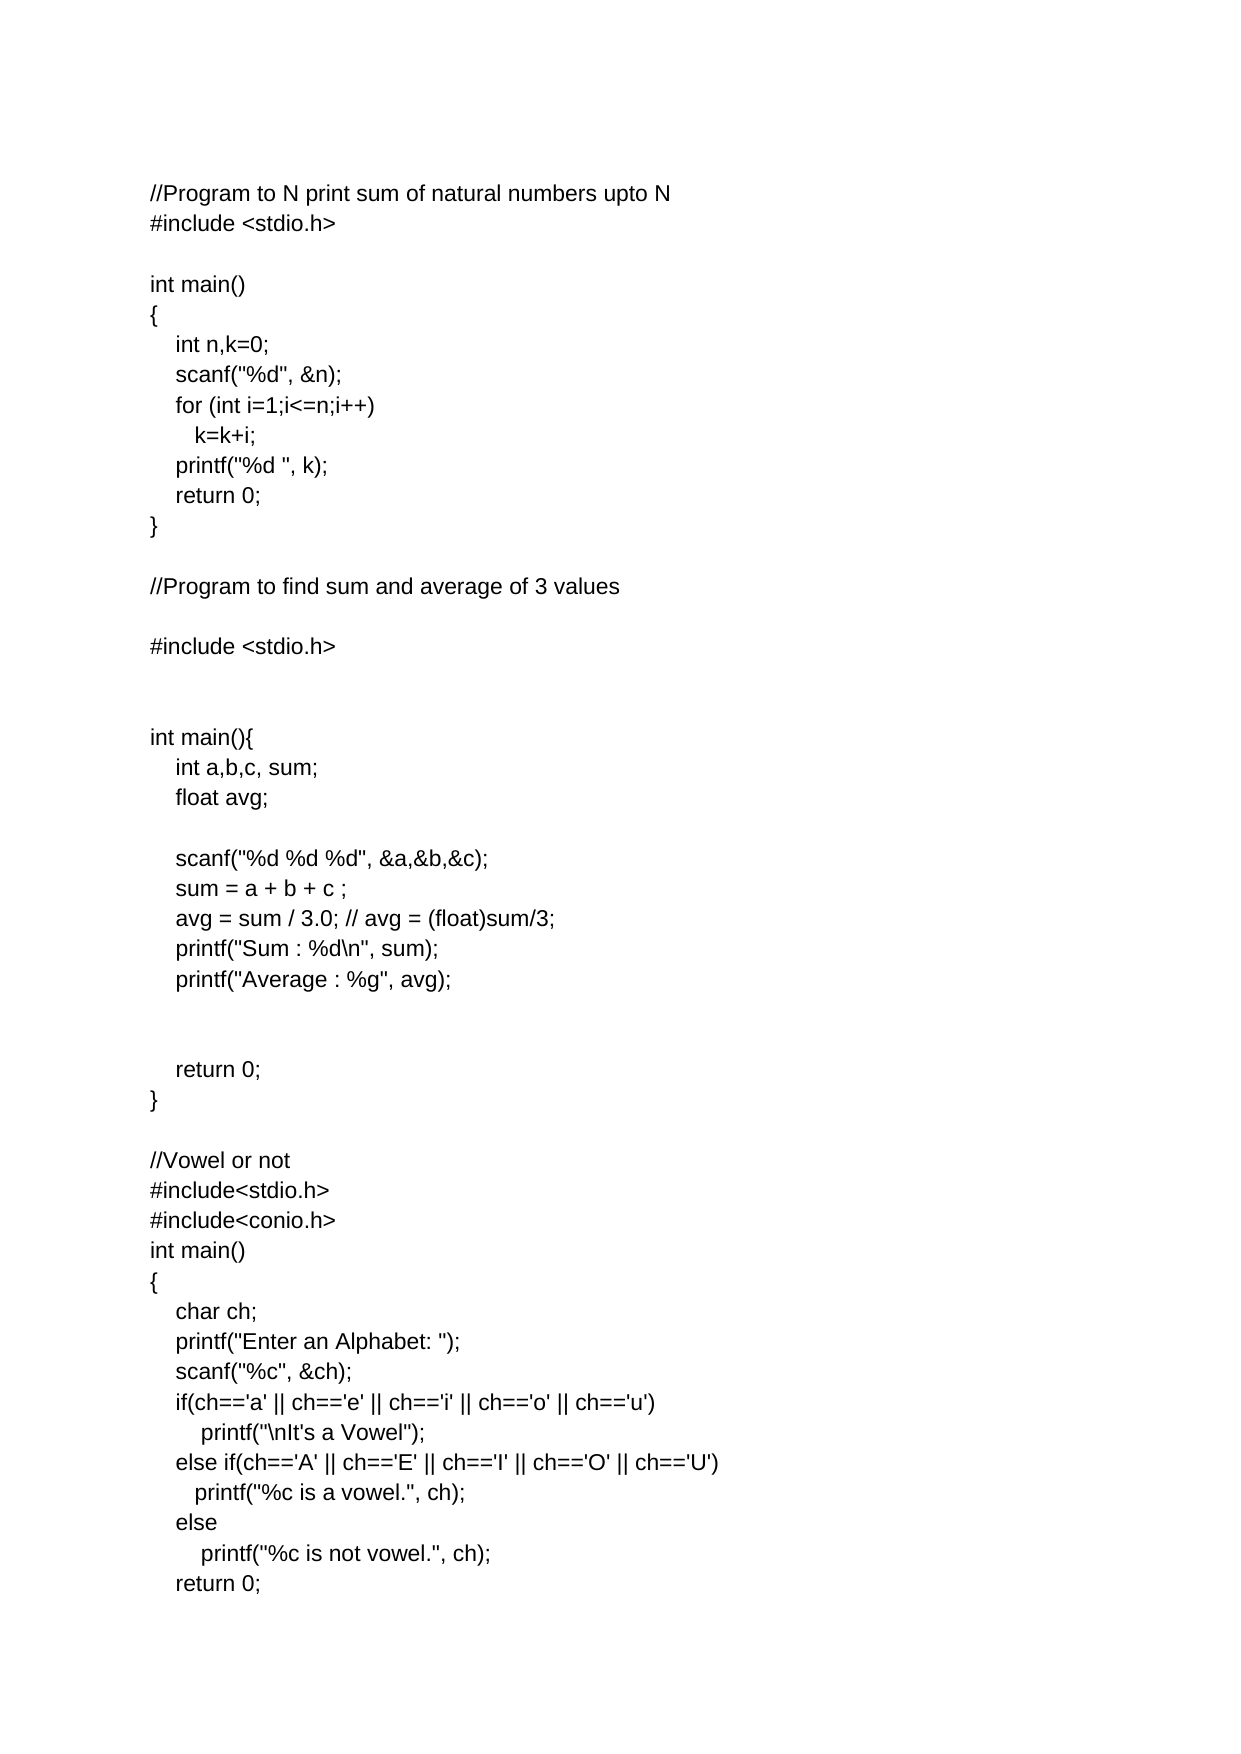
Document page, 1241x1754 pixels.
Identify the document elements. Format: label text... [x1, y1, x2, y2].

text k=k+i; [150, 422, 1090, 448]
text printf("Sum : %d\n", sum); [150, 935, 1090, 962]
text } [150, 512, 1090, 539]
text //Program to find sum and average of 3 values [150, 573, 1090, 599]
text printf("Average : %g", avg); [150, 966, 1090, 992]
text printf("%d ", k); [150, 452, 1090, 478]
text printf("\nIt's a Vowel"); [150, 1419, 1090, 1445]
text scanf("%d", &n); [150, 361, 1090, 388]
text { [150, 1268, 1090, 1294]
text else if(ch=='A' || ch=='E' || ch=='I' || ch=='O' || ch=='U') [150, 1449, 1090, 1475]
text avg = sum / 3.0; // avg = (float)sum/3; [150, 905, 1090, 932]
text return 0; [150, 1056, 1090, 1083]
text for (int i=1;i<=n;i++) [150, 392, 1090, 418]
text printf("Enter an Alphabet: "); [150, 1328, 1090, 1354]
text float avg; [150, 784, 1090, 811]
text char ch; [150, 1298, 1090, 1324]
text } [150, 1086, 1090, 1113]
text int a,b,c, sum; [150, 754, 1090, 781]
text int main(){ [150, 724, 1090, 750]
text printf("%c is not vowel.", ch); [150, 1539, 1090, 1566]
text scanf("%d %d %d", &a,&b,&c); [150, 845, 1090, 871]
text #include <stdio.h> [150, 210, 1090, 237]
text sum = a + b + c ; [150, 875, 1090, 901]
text int main() [150, 271, 1090, 297]
text #include<conio.h> [150, 1207, 1090, 1234]
text scanf("%c", &ch); [150, 1358, 1090, 1385]
text //Program to N print sum of natural numbers upto N [150, 180, 1090, 207]
text return 0; [150, 482, 1090, 509]
text if(ch=='a' || ch=='e' || ch=='i' || ch=='o' || ch=='u') [150, 1388, 1090, 1415]
text printf("%c is a vowel.", ch); [150, 1479, 1090, 1506]
text //Vowel or not [150, 1147, 1090, 1173]
text #include <stdio.h> [150, 633, 1090, 660]
text { [150, 301, 1090, 327]
text int n,k=0; [150, 331, 1090, 358]
text else [150, 1509, 1090, 1536]
text return 0; [150, 1570, 1090, 1596]
text #include<stdio.h> [150, 1177, 1090, 1203]
text int main() [150, 1237, 1090, 1264]
